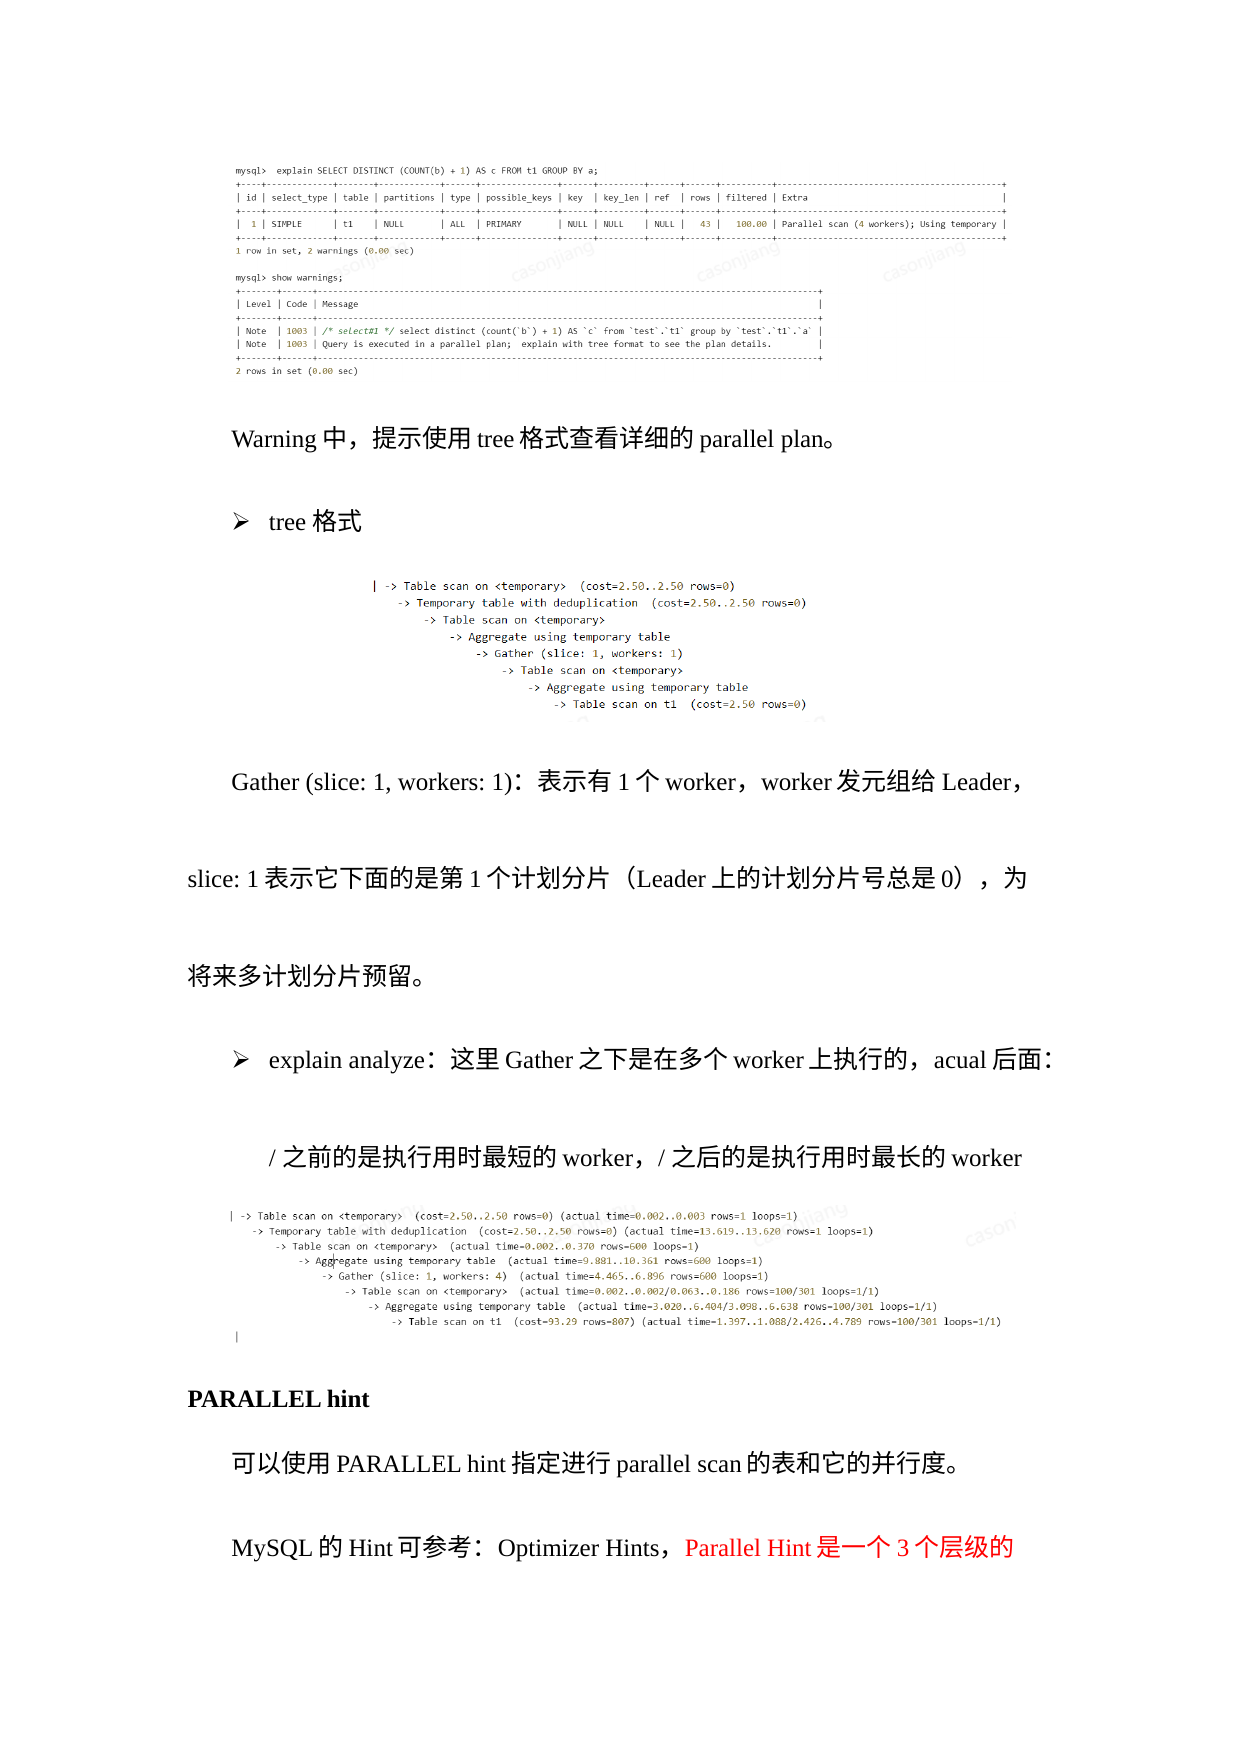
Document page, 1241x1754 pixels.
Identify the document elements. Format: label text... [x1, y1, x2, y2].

picture [228, 162, 1013, 382]
subtitle PARALLEL hint [187, 1383, 1053, 1415]
picture [224, 1205, 1017, 1355]
picture [365, 570, 876, 722]
text Gather (slice: 1, workers: 1)：表示有1个worker，worker发元组给Leader， slice: 1表示它下面的是第1个计划分片（Leader上的计划分片号总是0），为将来多计划分片预留。 [187, 747, 1053, 1007]
list explain analyze：这里Gather之下是在多个worker上执行的，acual 后面：/ 之前的是执行用时最短的worker，/ 之后的是执行用时最长的worker [231, 1025, 1053, 1188]
text Warning中，提示使用tree格式查看详细的parallel plan。 [187, 404, 1053, 469]
text 可以使用PARALLEL hint指定进行parallel scan的表和它的并行度。 [187, 1429, 1053, 1494]
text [187, 1513, 1053, 1578]
list tree 格式 [231, 487, 1053, 552]
